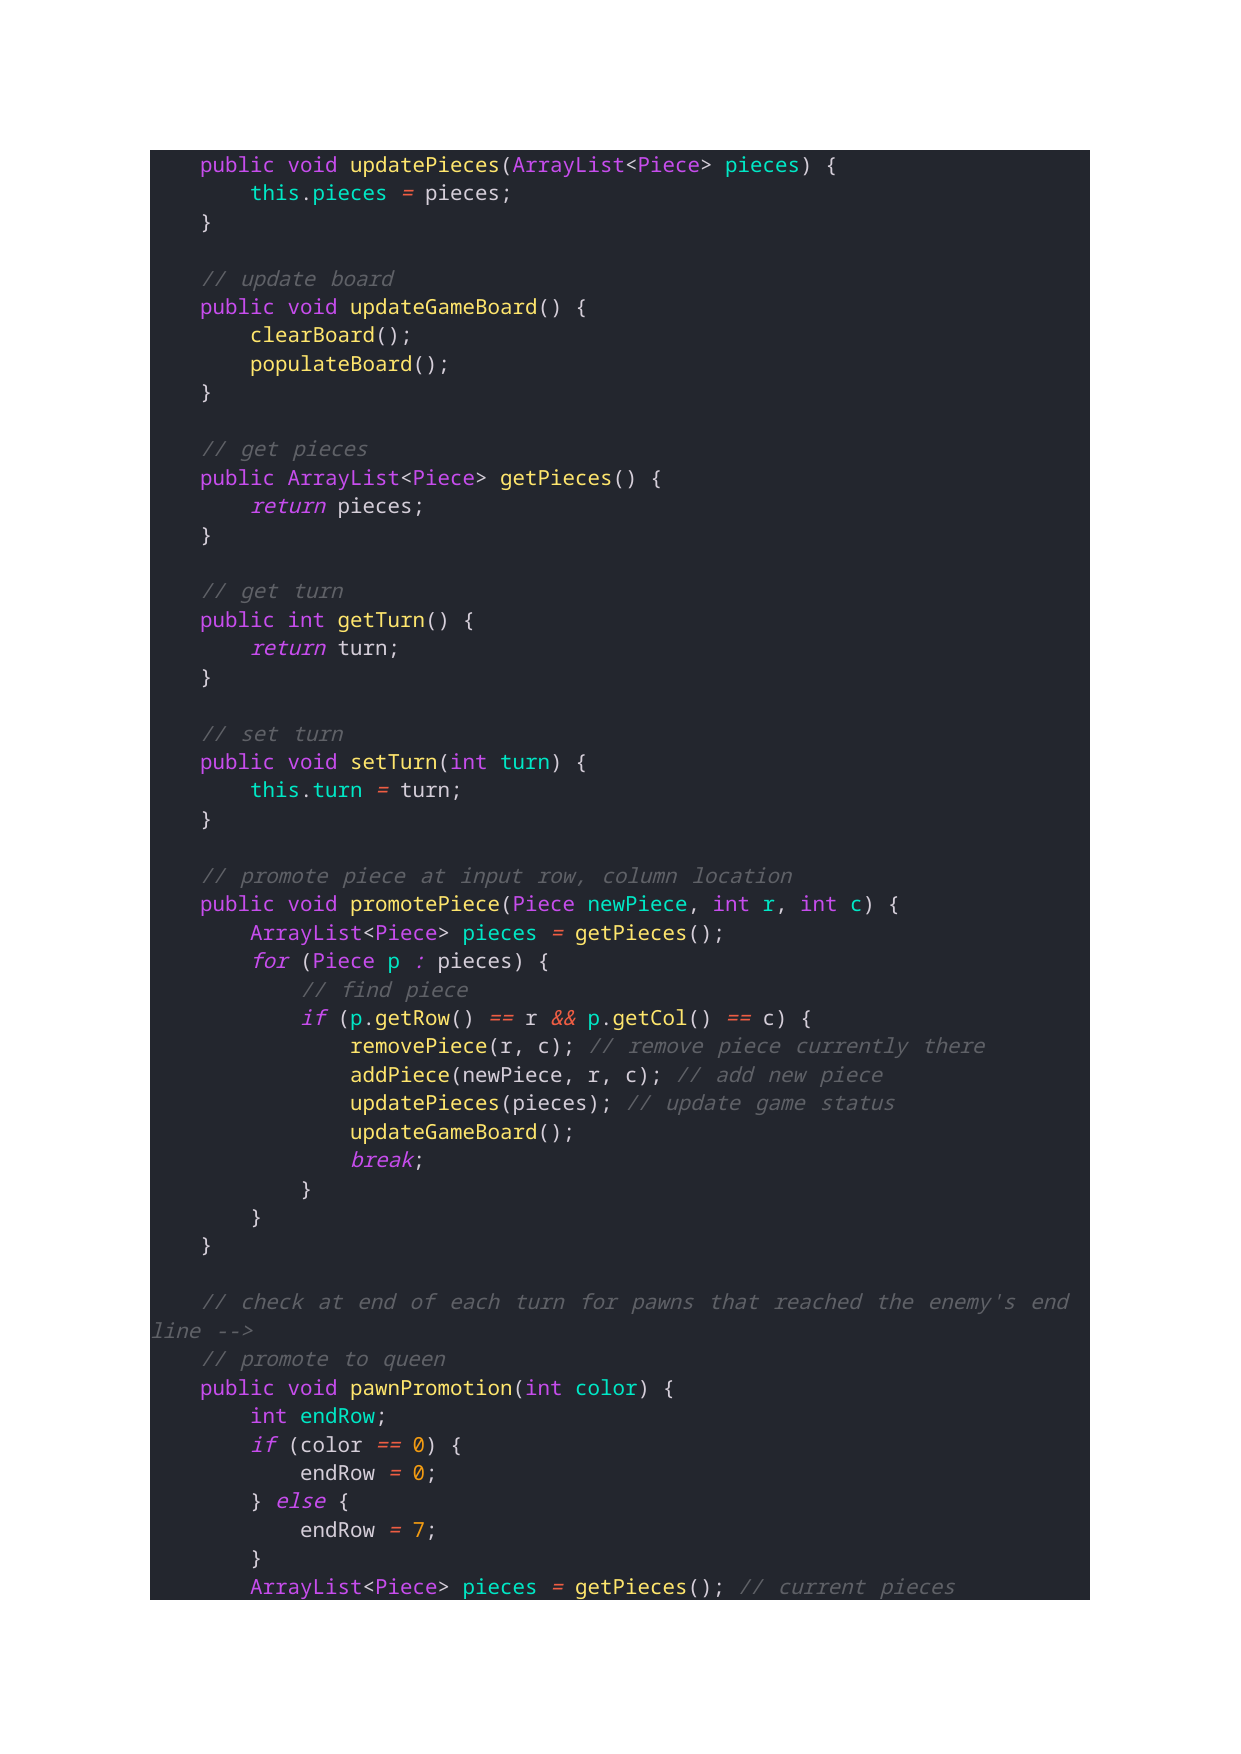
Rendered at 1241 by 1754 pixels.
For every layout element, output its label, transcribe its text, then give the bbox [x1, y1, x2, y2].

text return pieces; [150, 491, 1090, 520]
text } else { [150, 1487, 1090, 1515]
text clearBoard(); [150, 321, 1090, 349]
text for (Piece p : pieces) { [150, 946, 1090, 975]
text } [150, 1231, 1090, 1259]
text break; [150, 1145, 1090, 1174]
text if (p.getRow() == r && p.getCol() == c) { [150, 1003, 1090, 1032]
text removePiece(r, c); // remove piece currently there [150, 1032, 1090, 1060]
text return turn; [150, 633, 1090, 662]
text if (color == 0) { [150, 1430, 1090, 1458]
text } [150, 662, 1090, 690]
text public ArrayList<Piece> getPieces() { [150, 463, 1090, 491]
text } [150, 520, 1090, 548]
text } [150, 377, 1090, 406]
text ArrayList<Piece> pieces = getPieces(); // current pieces [150, 1572, 1090, 1600]
text public void setTurn(int turn) { [150, 747, 1090, 776]
text populateBoard(); [150, 349, 1090, 377]
text this.turn = turn; [150, 776, 1090, 804]
text } [150, 1174, 1090, 1202]
text // check at end of each turn for pawns that reached the enemy's end line --> [150, 1287, 1090, 1344]
text // set turn [150, 719, 1090, 747]
text // promote to queen [150, 1344, 1090, 1373]
text public void updatePieces(ArrayList<Piece> pieces) { [150, 150, 1090, 178]
text addPiece(newPiece, r, c); // add new piece [150, 1060, 1090, 1088]
text public void promotePiece(Piece newPiece, int r, int c) { [150, 889, 1090, 918]
text } [150, 1202, 1090, 1231]
text this.pieces = pieces; [150, 178, 1090, 207]
text // promote piece at input row, column location [150, 861, 1090, 889]
text ArrayList<Piece> pieces = getPieces(); [150, 918, 1090, 946]
text updateGameBoard(); [150, 1117, 1090, 1145]
text updatePieces(pieces); // update game status [150, 1088, 1090, 1117]
text // update board [150, 264, 1090, 292]
text endRow = 7; [150, 1515, 1090, 1543]
text public void updateGameBoard() { [150, 292, 1090, 321]
text public void pawnPromotion(int color) { [150, 1373, 1090, 1401]
text int endRow; [150, 1401, 1090, 1430]
text // get pieces [150, 434, 1090, 463]
text // get turn [150, 577, 1090, 605]
text } [150, 804, 1090, 832]
text // find piece [150, 975, 1090, 1003]
text endRow = 0; [150, 1458, 1090, 1487]
text } [150, 1543, 1090, 1572]
text public int getTurn() { [150, 605, 1090, 633]
text } [150, 207, 1090, 235]
